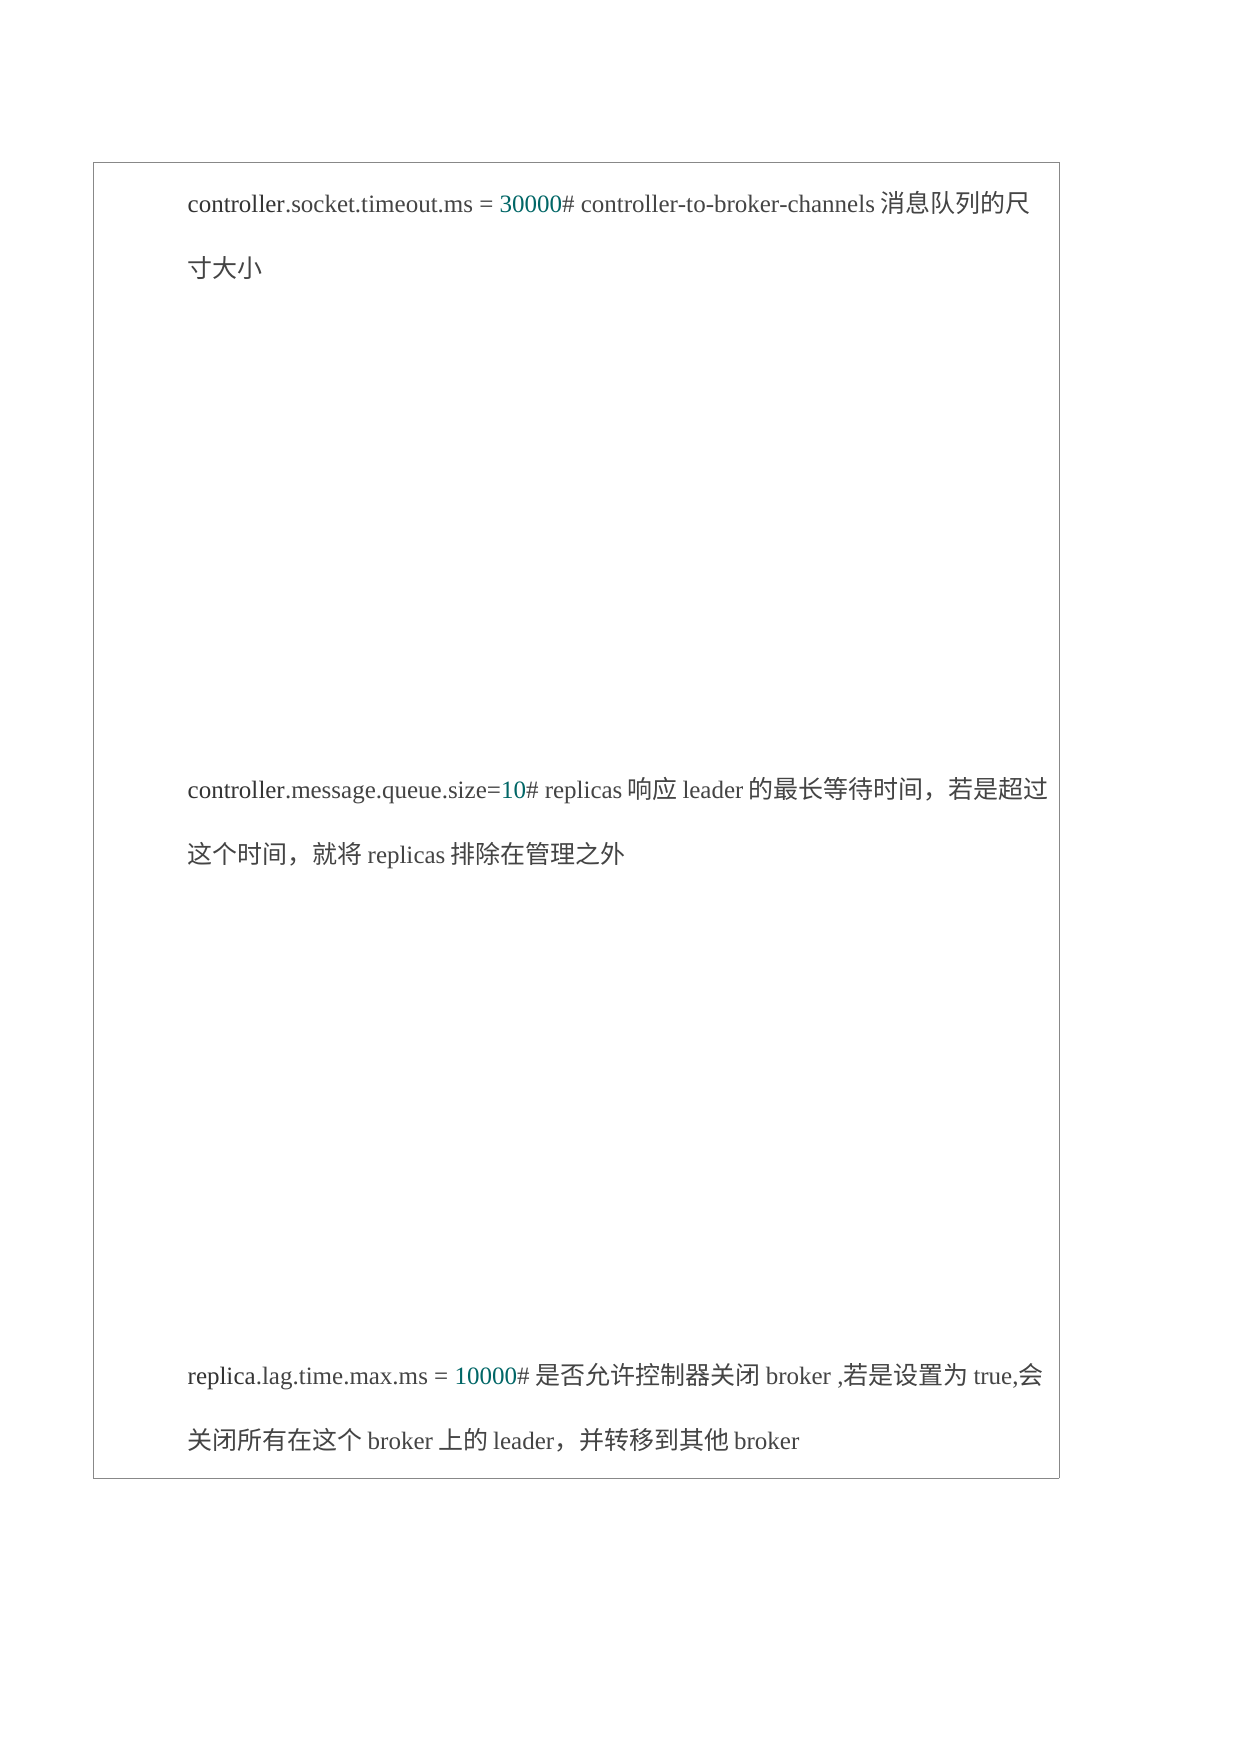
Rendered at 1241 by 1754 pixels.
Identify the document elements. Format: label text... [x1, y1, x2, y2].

text controller.socket.timeout.ms = 30000# controller-to-broker-channels消息队列的尺寸大小 [94, 163, 1059, 299]
text controller.message.queue.size=10# replicas响应leader的最长等待时间，若是超过这个时间，就将replicas排除在管理之外 [94, 748, 1059, 885]
text replica.lag.time.max.ms = 10000# 是否允许控制器关闭broker ,若是设置为true,会关闭所有在这个broker上的leader，并转移到其他broker [94, 1334, 1059, 1478]
